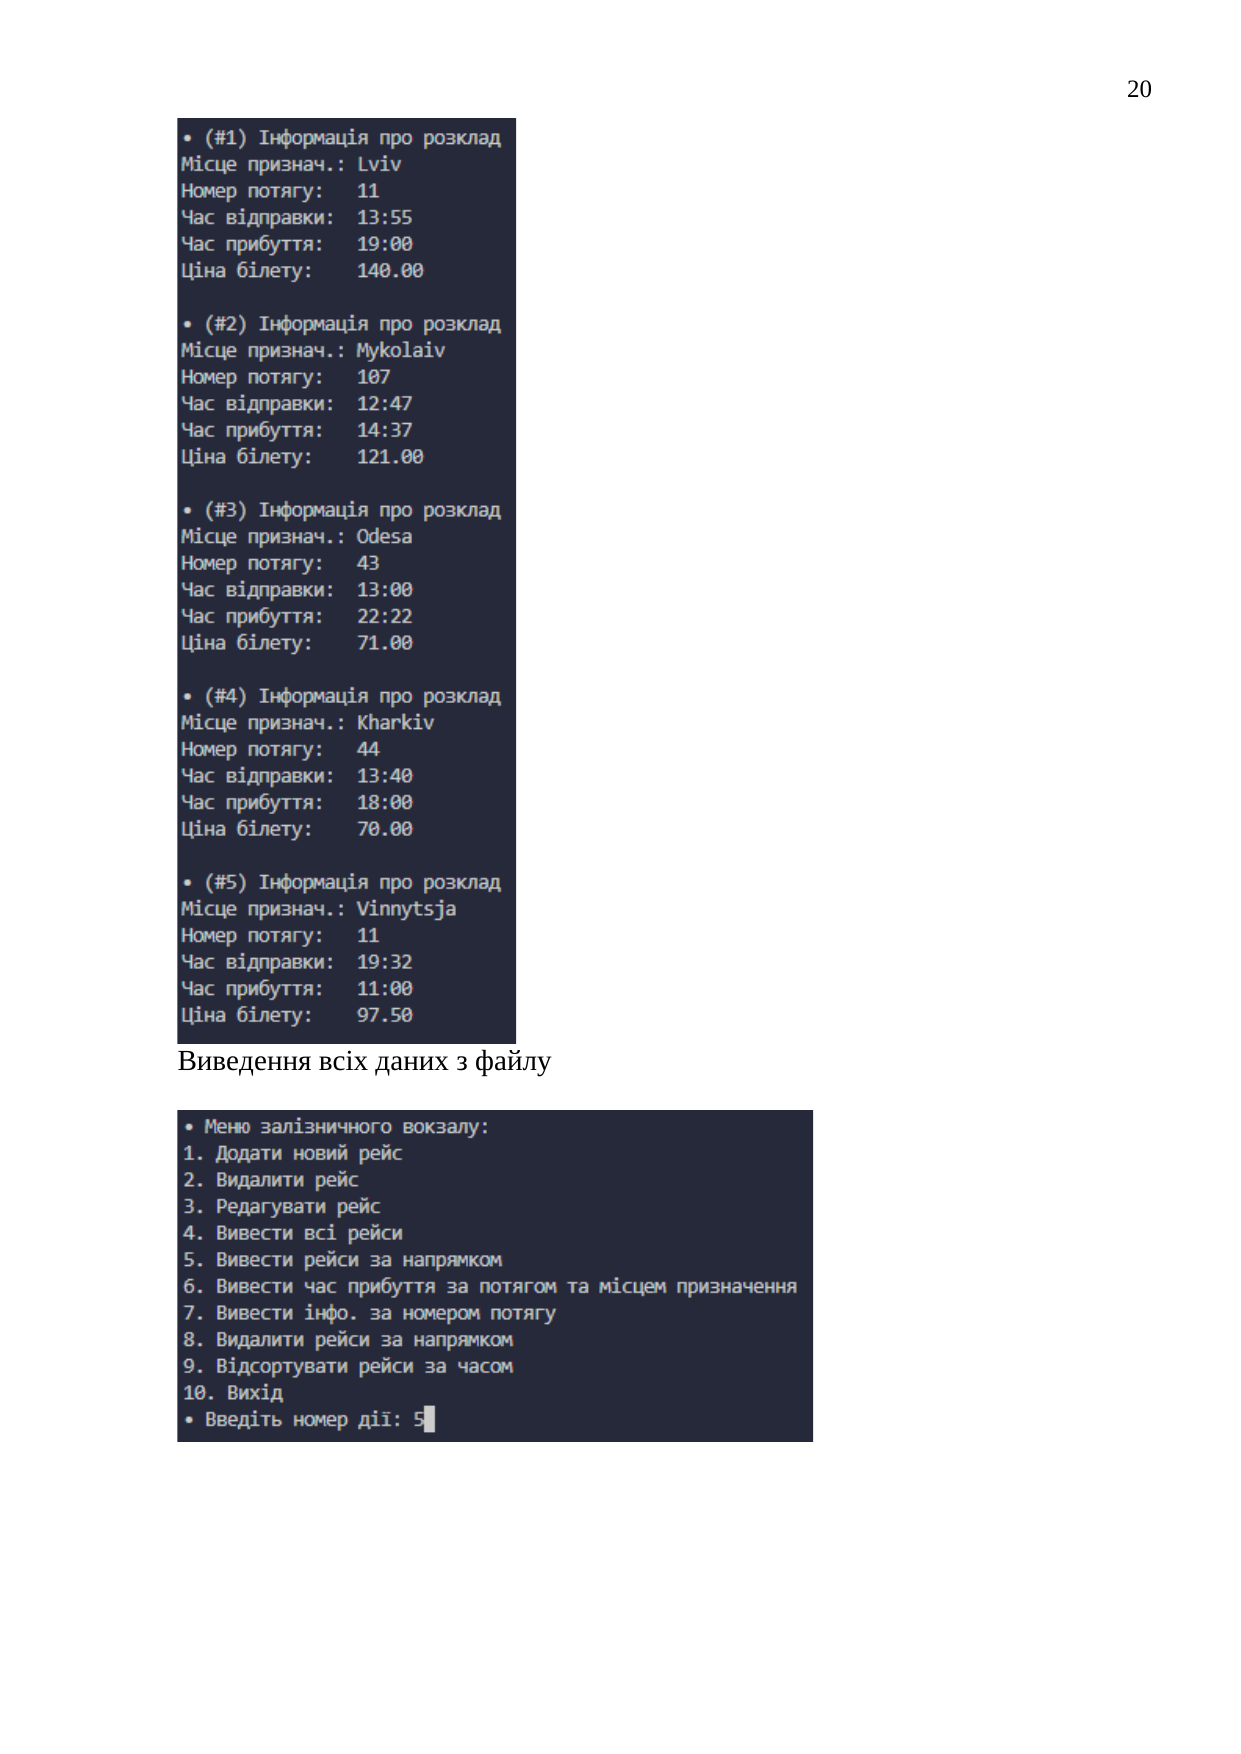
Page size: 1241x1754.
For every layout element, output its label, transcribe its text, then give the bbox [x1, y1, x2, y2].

picture [177, 1110, 814, 1442]
text Виведення всіх даних з файлу [177, 1043, 1152, 1077]
picture [177, 118, 517, 1044]
